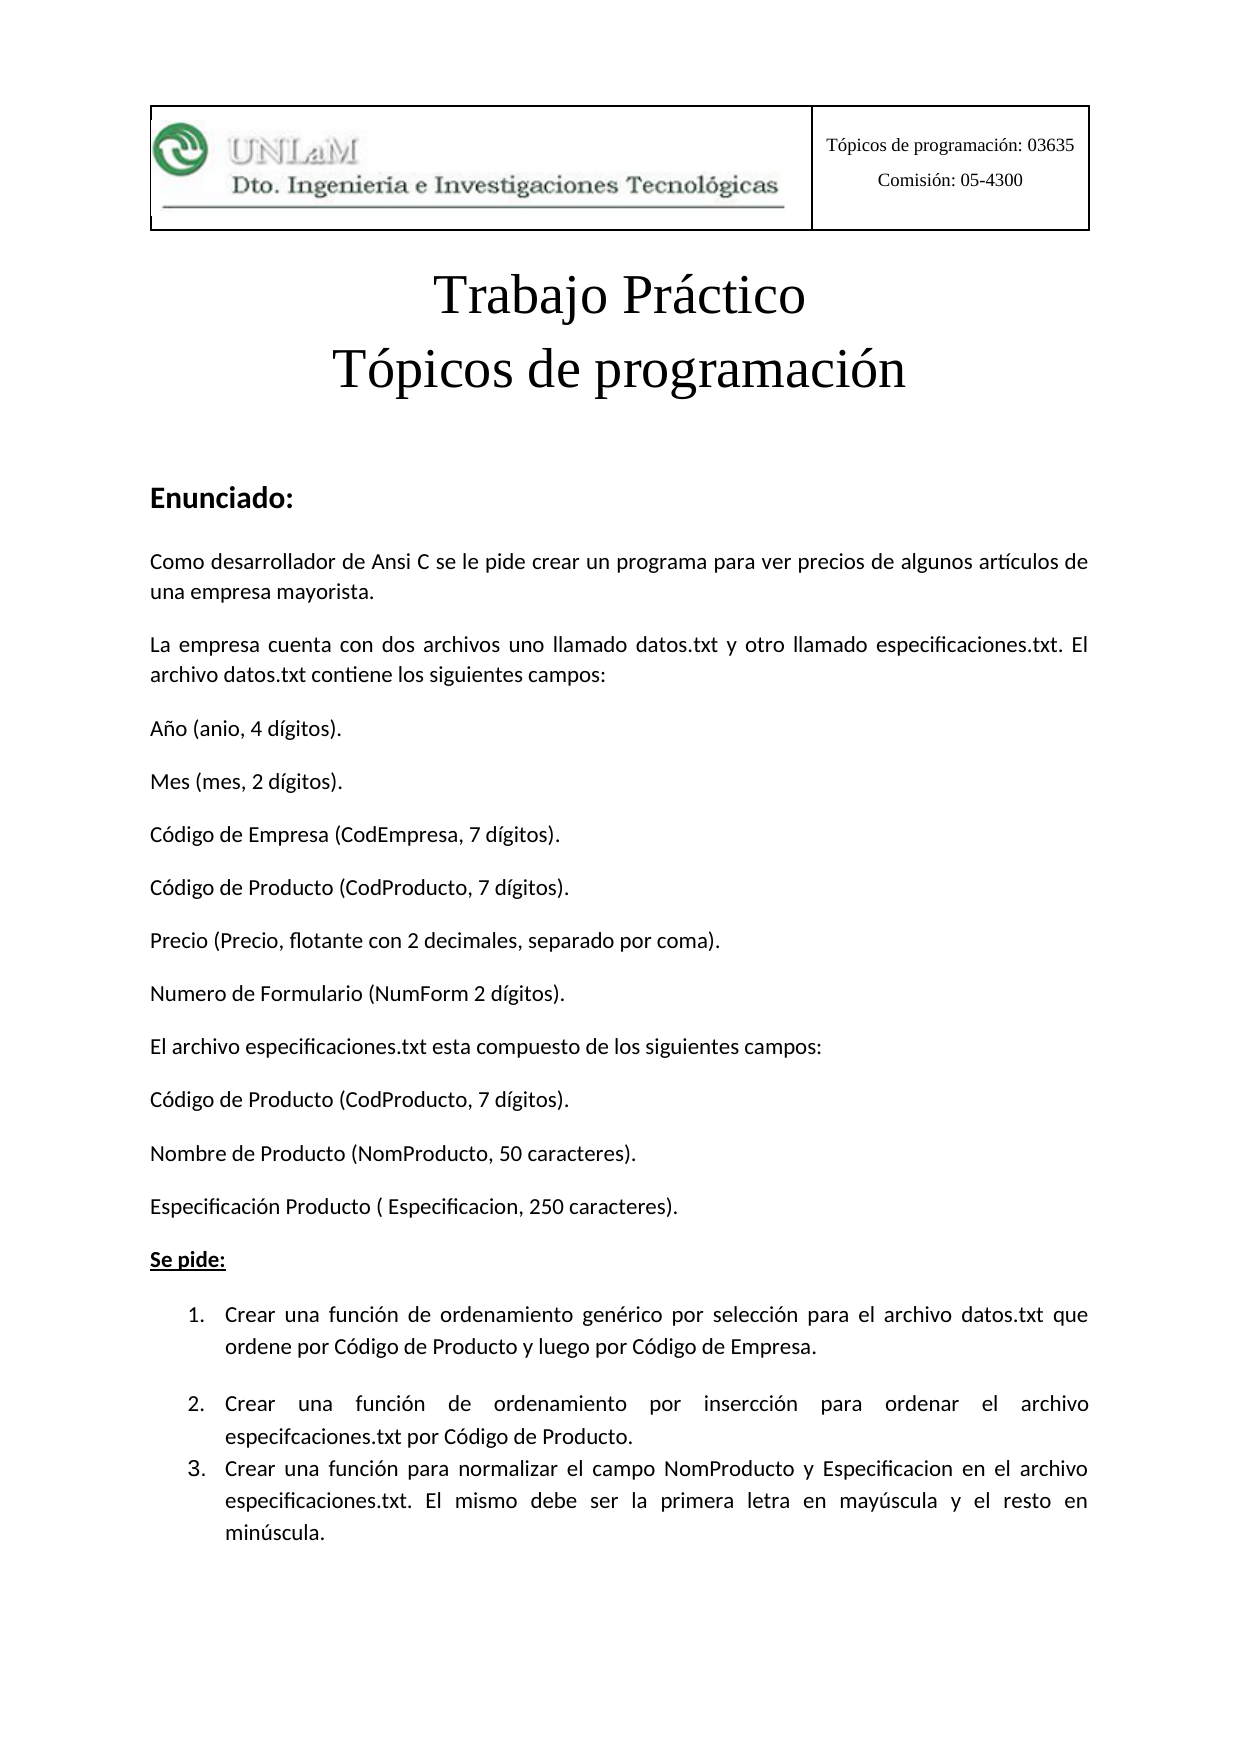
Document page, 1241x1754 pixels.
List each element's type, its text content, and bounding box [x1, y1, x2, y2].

list Crear una función de ordenamiento por insercción para ordenar el archivo especifcaciones.txt por Código de Producto. [187, 1389, 1090, 1450]
text Como desarrollador de Ansi C se le pide crear un programa para ver precios de algunos artículos de una empresa mayorista. [150, 547, 1090, 605]
text Código de Producto (CodProducto, 7 dígitos). [150, 1086, 1090, 1114]
text Código de Empresa (CodEmpresa, 7 dígitos). [150, 820, 1090, 848]
text Precio (Precio, flotante con 2 decimales, separado por coma). [150, 926, 1090, 954]
text Mes (mes, 2 dígitos). [150, 767, 1090, 795]
list Crear una función de ordenamiento genérico por selección para el archivo datos.txt que ordene por Código de Producto y luego por Código de Empresa. [187, 1300, 1090, 1360]
text Trabajo Práctico Tópicos de programación [150, 261, 1090, 400]
text Nombre de Producto (NomProducto, 50 caracteres). [150, 1139, 1090, 1167]
text Año (anio, 4 dígitos). [150, 714, 1090, 742]
picture [151, 120, 792, 216]
text Numero de Formulario (NumForm 2 dígitos). [150, 979, 1090, 1007]
list Crear una función para normalizar el campo NomProducto y Especificacion en el archivo especificaciones.txt. El mismo debe ser la primera letra en mayúscula y el resto en minúscula. [187, 1454, 1090, 1546]
text Código de Producto (CodProducto, 7 dígitos). [150, 873, 1090, 901]
text La empresa cuenta con dos archivos uno llamado datos.txt y otro llamado especificaciones.txt. El archivo datos.txt contiene los siguientes campos: [150, 630, 1090, 689]
text Enunciado: [150, 478, 1090, 516]
text El archivo especificaciones.txt esta compuesto de los siguientes campos: [150, 1032, 1090, 1061]
text Se pide: [150, 1245, 1090, 1273]
text Especificación Producto ( Especificacion, 250 caracteres). [150, 1192, 1090, 1220]
